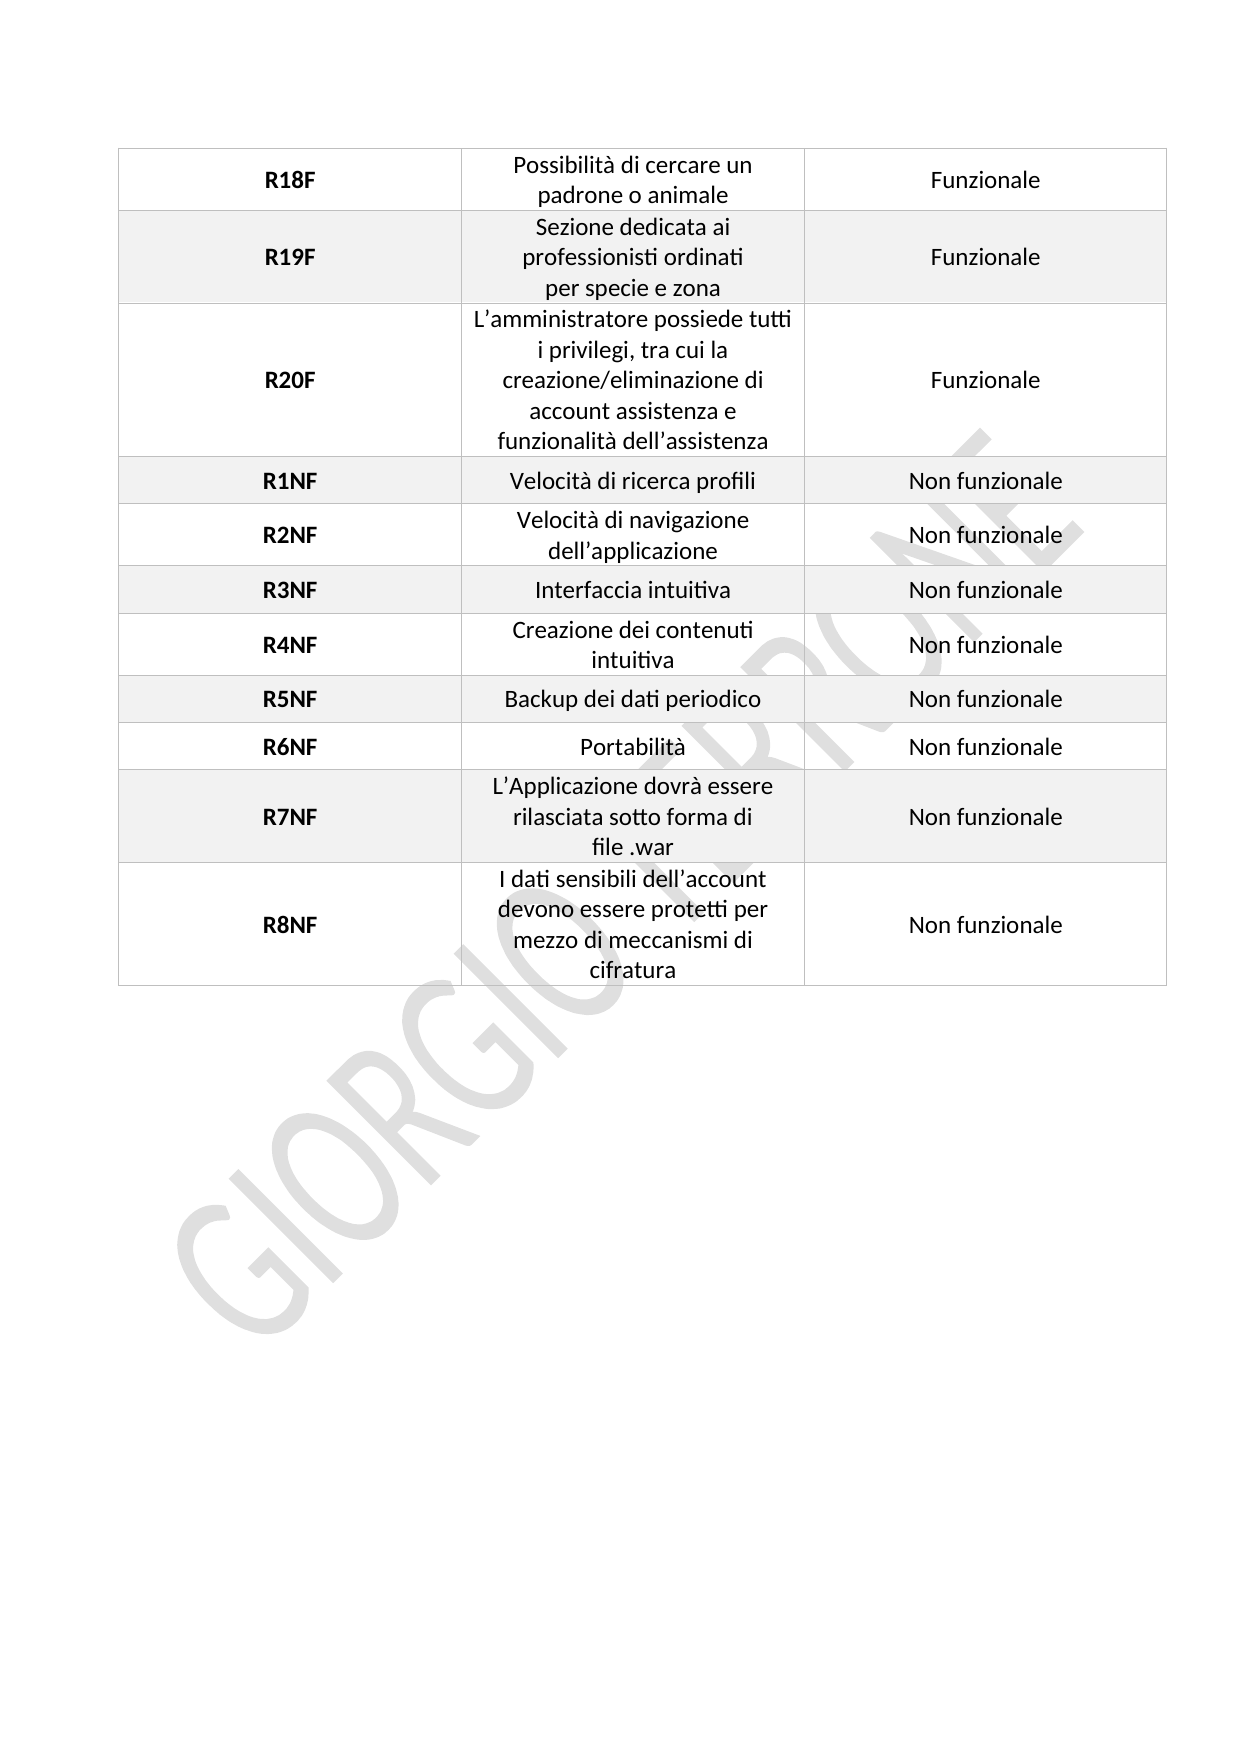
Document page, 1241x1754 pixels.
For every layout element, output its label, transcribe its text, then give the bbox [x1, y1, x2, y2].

table_cell L’Applicazione dovrà essere rilasciata sotto forma di file .war [462, 770, 804, 862]
table_cell R7NF [119, 770, 461, 862]
table_cell Non funzionale [805, 614, 1166, 675]
table_cell Velocità di ricerca profili [462, 457, 804, 503]
table_cell L’amministratore possiede tutti i privilegi, tra cui la creazione/eliminazione di account assistenza e funzionalità dell’assistenza [462, 304, 804, 456]
table_cell Velocità di navigazione dell’applicazione [462, 504, 804, 565]
table_cell R5NF [119, 676, 461, 722]
table_cell Non funzionale [805, 863, 1166, 985]
table_cell Interfaccia intuitiva [462, 566, 804, 613]
table_cell R1NF [119, 457, 461, 503]
table_cell Creazione dei contenuti intuitiva [462, 614, 804, 675]
table_cell R8NF [119, 863, 461, 985]
table_cell R20F [119, 304, 461, 456]
table_cell I dati sensibili dell’account devono essere protetti per mezzo di meccanismi di cifratura [462, 863, 804, 985]
table_cell Funzionale [805, 211, 1166, 302]
table_cell Possibilità di cercare un padrone o animale [462, 149, 804, 210]
table_cell Non funzionale [805, 504, 1166, 565]
table_cell Backup dei dati periodico [462, 676, 804, 722]
table_cell Non funzionale [805, 566, 1166, 613]
table_cell R3NF [119, 566, 461, 613]
table_cell Portabilità [462, 723, 804, 769]
table_cell Funzionale [805, 149, 1166, 210]
table_cell Sezione dedicata ai professionisti ordinati per specie e zona [462, 211, 804, 302]
table_cell Non funzionale [805, 676, 1166, 722]
table_cell Non funzionale [805, 770, 1166, 862]
table_cell R18F [119, 149, 461, 210]
table_cell R2NF [119, 504, 461, 565]
table_cell Funzionale [805, 304, 1166, 456]
table_cell R19F [119, 211, 461, 302]
table_cell R4NF [119, 614, 461, 675]
table_cell Non funzionale [805, 723, 1166, 769]
table_cell Non funzionale [805, 457, 1166, 503]
table_cell R6NF [119, 723, 461, 769]
